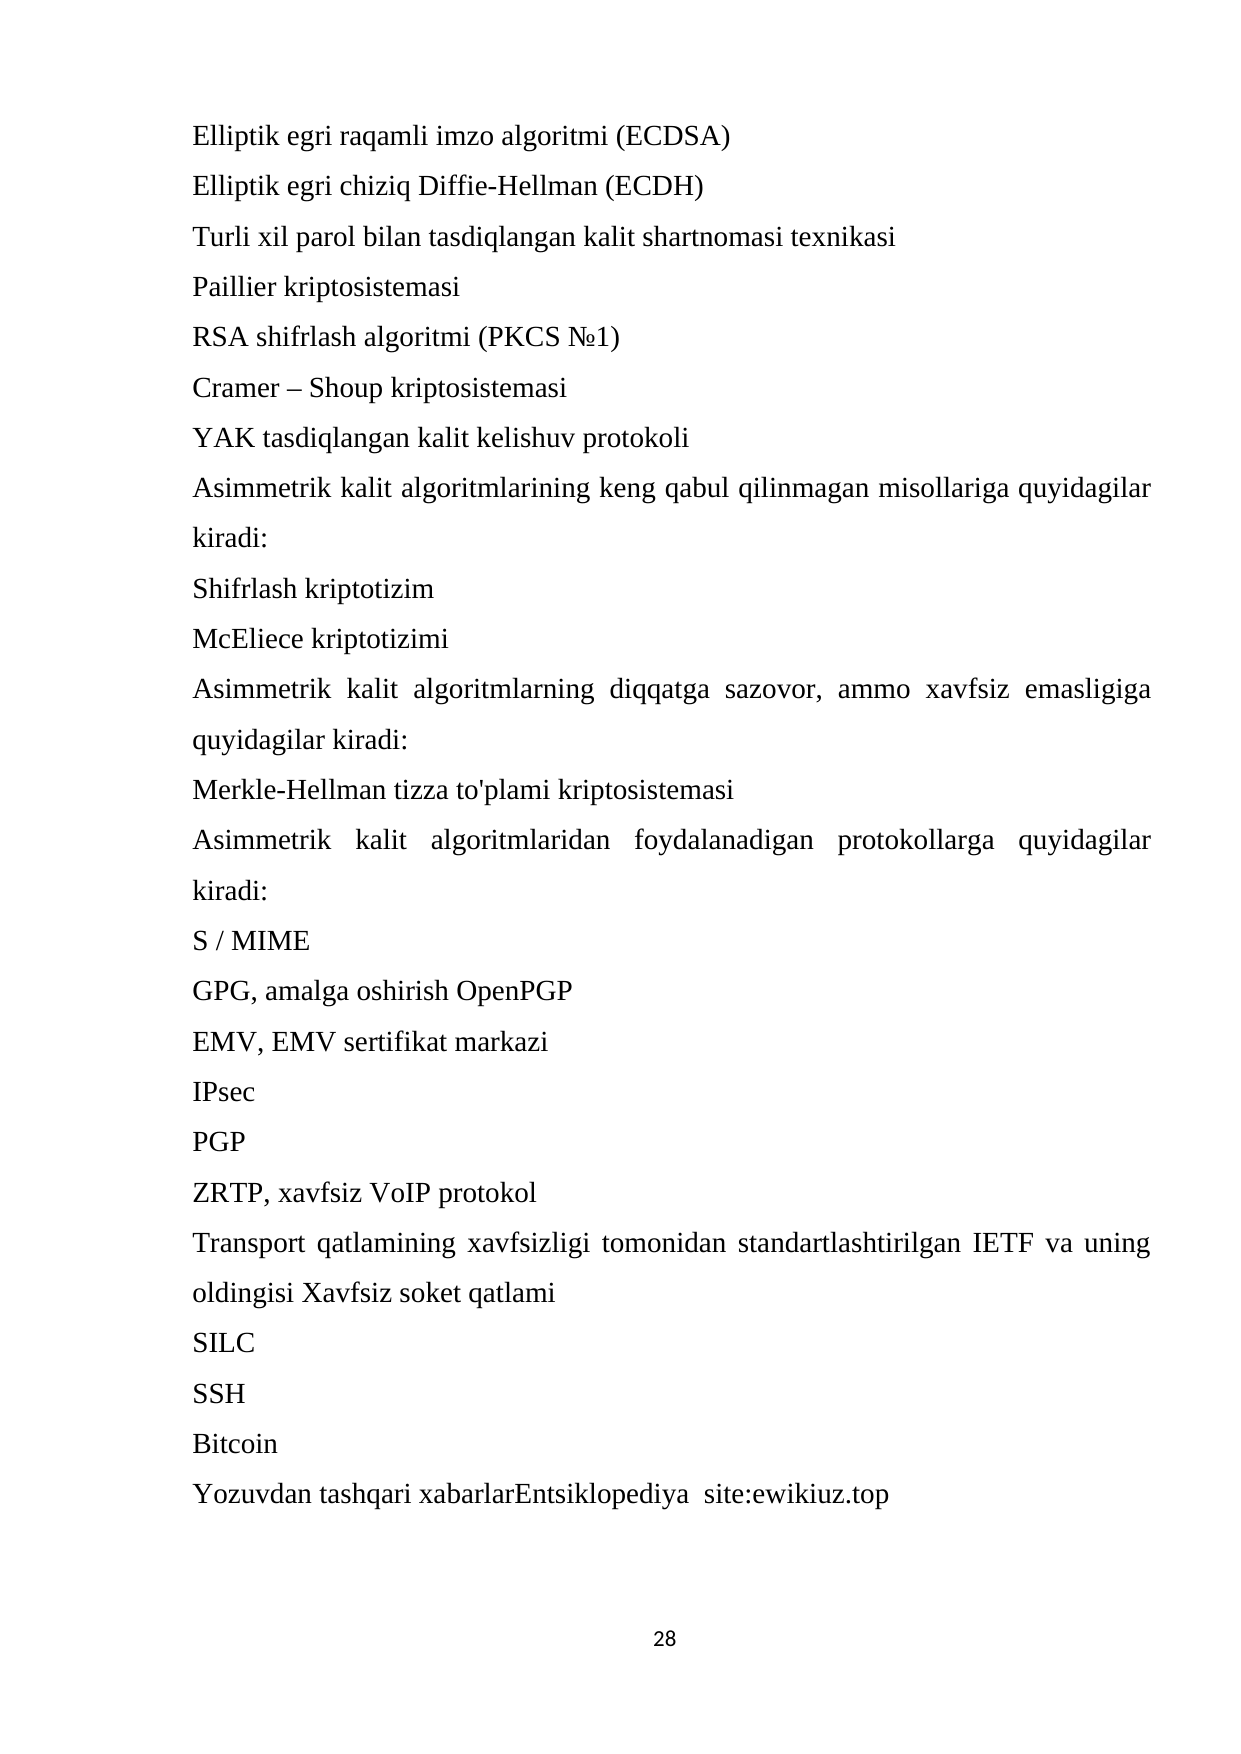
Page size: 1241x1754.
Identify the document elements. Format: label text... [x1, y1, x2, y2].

text McEliece kriptotizimi [192, 621, 1152, 655]
text Asimmetrik kalit algoritmlaridan foydalanadigan protokollarga quyidagilar kiradi: [192, 822, 1152, 906]
text Merkle-Hellman tizza to'plami kriptosistemasi [192, 772, 1152, 806]
text Paillier kriptosistemasi [192, 269, 1152, 303]
text SILC [192, 1326, 1152, 1359]
text YAK tasdiqlangan kalit kelishuv protokoli [192, 420, 1152, 453]
text Elliptik egri raqamli imzo algoritmi (ECDSA) [192, 118, 1152, 152]
text Yozuvdan tashqari xabarlarEntsiklopediya site:ewikiuz.top [192, 1477, 1152, 1510]
text Bitcoin [192, 1426, 1152, 1460]
text Cramer – Shoup kriptosistemasi [192, 370, 1152, 403]
text GPG, amalga oshirish OpenPGP [192, 973, 1152, 1007]
text EMV, EMV sertifikat markazi [192, 1024, 1152, 1057]
text PGP [192, 1124, 1152, 1158]
text Asimmetrik kalit algoritmlarning diqqatga sazovor, ammo xavfsiz emasligiga quyidagilar kiradi: [192, 672, 1152, 755]
text Transport qatlamining xavfsizligi tomonidan standartlashtirilgan IETF va uning oldingisi Xavfsiz soket qatlami [192, 1225, 1152, 1309]
text RSA shifrlash algoritmi (PKCS №1) [192, 319, 1152, 353]
text ZRTP, xavfsiz VoIP protokol [192, 1175, 1152, 1208]
text Turli xil parol bilan tasdiqlangan kalit shartnomasi texnikasi [192, 219, 1152, 252]
text Shifrlash kriptotizim [192, 571, 1152, 604]
text SSH [192, 1376, 1152, 1409]
text IPsec [192, 1074, 1152, 1108]
text Elliptik egri chiziq Diffie-Hellman (ECDH) [192, 168, 1152, 202]
text S / MIME [192, 923, 1152, 957]
text Asimmetrik kalit algoritmlarining keng qabul qilinmagan misollariga quyidagilar kiradi: [192, 470, 1152, 554]
